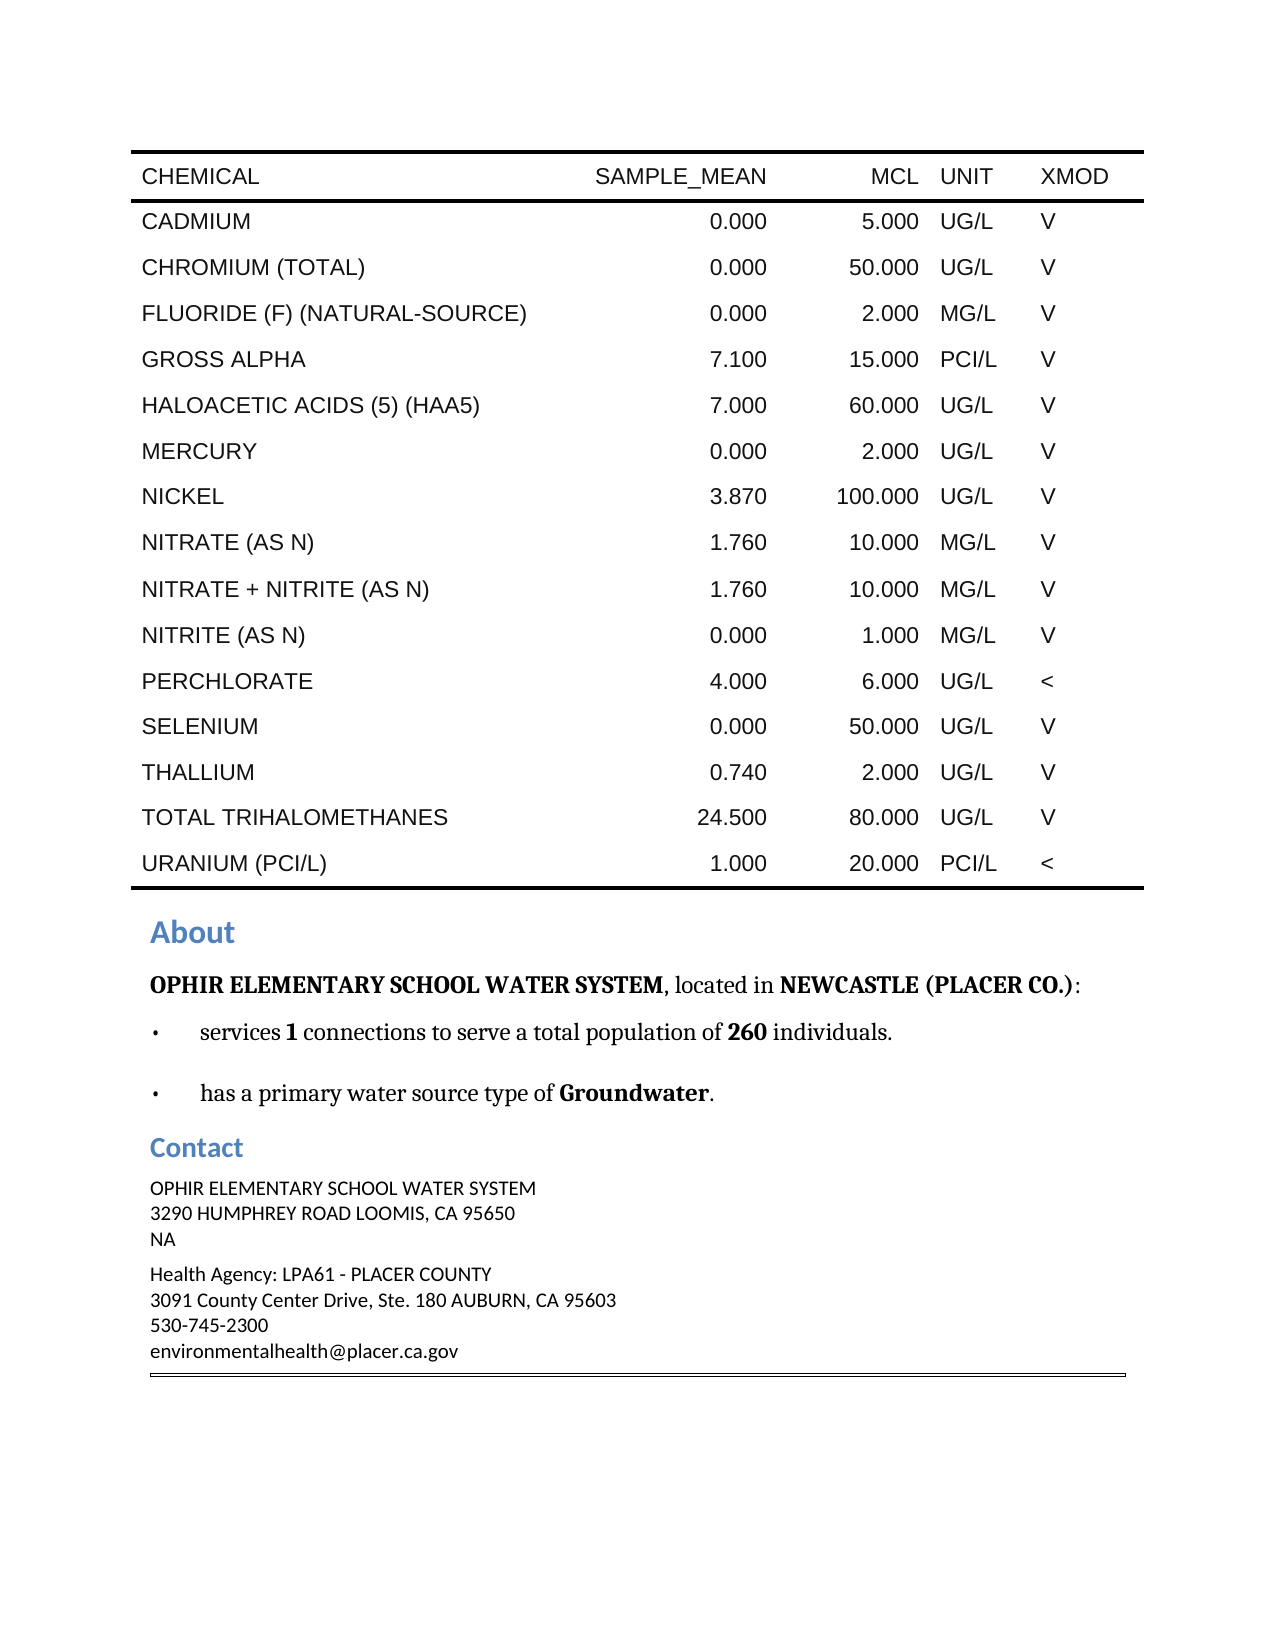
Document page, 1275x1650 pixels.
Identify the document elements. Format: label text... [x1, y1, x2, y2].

table_cell UG/L [929, 382, 1030, 429]
text Health Agency: LPA61 - PLACER COUNTY 3091 County Center Drive, Ste. 180 AUBURN, CA 95603 530-745-2300 environmentalhealth@placer.ca.gov [150, 1262, 1125, 1363]
table_cell 2.000 [777, 749, 929, 794]
table_cell 80.000 [777, 794, 929, 839]
table_cell 10.000 [777, 519, 929, 566]
table_cell SELENIUM [131, 704, 565, 749]
table_cell CADMIUM [131, 203, 565, 244]
table_cell V [1030, 290, 1144, 337]
table_cell GROSS ALPHA [131, 337, 565, 382]
text OPHIR ELEMENTARY SCHOOL WATER SYSTEM 3290 HUMPHREY ROAD LOOMIS, CA 95650 NA [150, 1175, 1125, 1251]
table_cell TOTAL TRIHALOMETHANES [131, 794, 565, 839]
table_cell UG/L [929, 429, 1030, 474]
table_cell PCI/L [929, 840, 1030, 886]
table_header MCL [777, 154, 929, 198]
table_cell MERCURY [131, 429, 565, 474]
table_cell 1.760 [565, 519, 777, 566]
table_cell < [1030, 659, 1144, 704]
table_cell 60.000 [777, 382, 929, 429]
list services 1 connections to serve a total population of 260 individuals. [150, 1018, 1125, 1076]
table_cell V [1030, 474, 1144, 519]
table_cell NICKEL [131, 474, 565, 519]
table_cell UG/L [929, 704, 1030, 749]
table_header SAMPLE_MEAN [565, 154, 777, 198]
table_cell MG/L [929, 290, 1030, 337]
table_cell UG/L [929, 659, 1030, 704]
table_cell 4.000 [565, 659, 777, 704]
table_cell 5.000 [777, 203, 929, 244]
table_cell 0.000 [565, 704, 777, 749]
table_header CHEMICAL [131, 154, 565, 198]
table_cell MG/L [929, 519, 1030, 566]
table_cell 6.000 [777, 659, 929, 704]
table_cell UG/L [929, 794, 1030, 839]
table_cell V [1030, 429, 1144, 474]
table_cell 3.870 [565, 474, 777, 519]
table_cell 0.000 [565, 612, 777, 659]
subtitle About [150, 911, 1125, 952]
table_cell V [1030, 337, 1144, 382]
table_cell V [1030, 519, 1144, 566]
table_cell UG/L [929, 474, 1030, 519]
table_cell UG/L [929, 203, 1030, 244]
table_cell < [1030, 840, 1144, 886]
table_cell PERCHLORATE [131, 659, 565, 704]
table_cell 50.000 [777, 244, 929, 290]
table_cell 7.100 [565, 337, 777, 382]
text OPHIR ELEMENTARY SCHOOL WATER SYSTEM, located in NEWCASTLE (PLACER CO.): [150, 971, 1125, 999]
table_cell 100.000 [777, 474, 929, 519]
subtitle Contact [150, 1129, 1125, 1164]
table_cell THALLIUM [131, 749, 565, 794]
table_cell FLUORIDE (F) (NATURAL-SOURCE) [131, 290, 565, 337]
table_cell V [1030, 566, 1144, 612]
table_cell MG/L [929, 612, 1030, 659]
table_cell 0.000 [565, 429, 777, 474]
table_cell V [1030, 244, 1144, 290]
table_cell 1.000 [777, 612, 929, 659]
table_cell PCI/L [929, 337, 1030, 382]
table_cell URANIUM (PCI/L) [131, 840, 565, 886]
table_cell 0.000 [565, 244, 777, 290]
table_cell 1.000 [565, 840, 777, 886]
table_cell 2.000 [777, 429, 929, 474]
table_cell 10.000 [777, 566, 929, 612]
table_cell CHROMIUM (TOTAL) [131, 244, 565, 290]
table_cell NITRITE (AS N) [131, 612, 565, 659]
table_cell 0.000 [565, 203, 777, 244]
table_cell V [1030, 203, 1144, 244]
table_cell 24.500 [565, 794, 777, 839]
table_cell 15.000 [777, 337, 929, 382]
table_cell UG/L [929, 749, 1030, 794]
table_cell NITRATE (AS N) [131, 519, 565, 566]
table_header UNIT [929, 154, 1030, 198]
table_cell V [1030, 794, 1144, 839]
table_cell V [1030, 382, 1144, 429]
table_cell HALOACETIC ACIDS (5) (HAA5) [131, 382, 565, 429]
table_cell 20.000 [777, 840, 929, 886]
table_cell 2.000 [777, 290, 929, 337]
table_cell 50.000 [777, 704, 929, 749]
list has a primary water source type of Groundwater. [150, 1079, 1125, 1108]
table_cell V [1030, 704, 1144, 749]
table_cell UG/L [929, 244, 1030, 290]
table_cell V [1030, 749, 1144, 794]
table_cell 7.000 [565, 382, 777, 429]
table_cell 0.740 [565, 749, 777, 794]
table_cell NITRATE + NITRITE (AS N) [131, 566, 565, 612]
table_cell 0.000 [565, 290, 777, 337]
table_cell V [1030, 612, 1144, 659]
table_cell 1.760 [565, 566, 777, 612]
table_cell MG/L [929, 566, 1030, 612]
table_header XMOD [1030, 154, 1144, 198]
